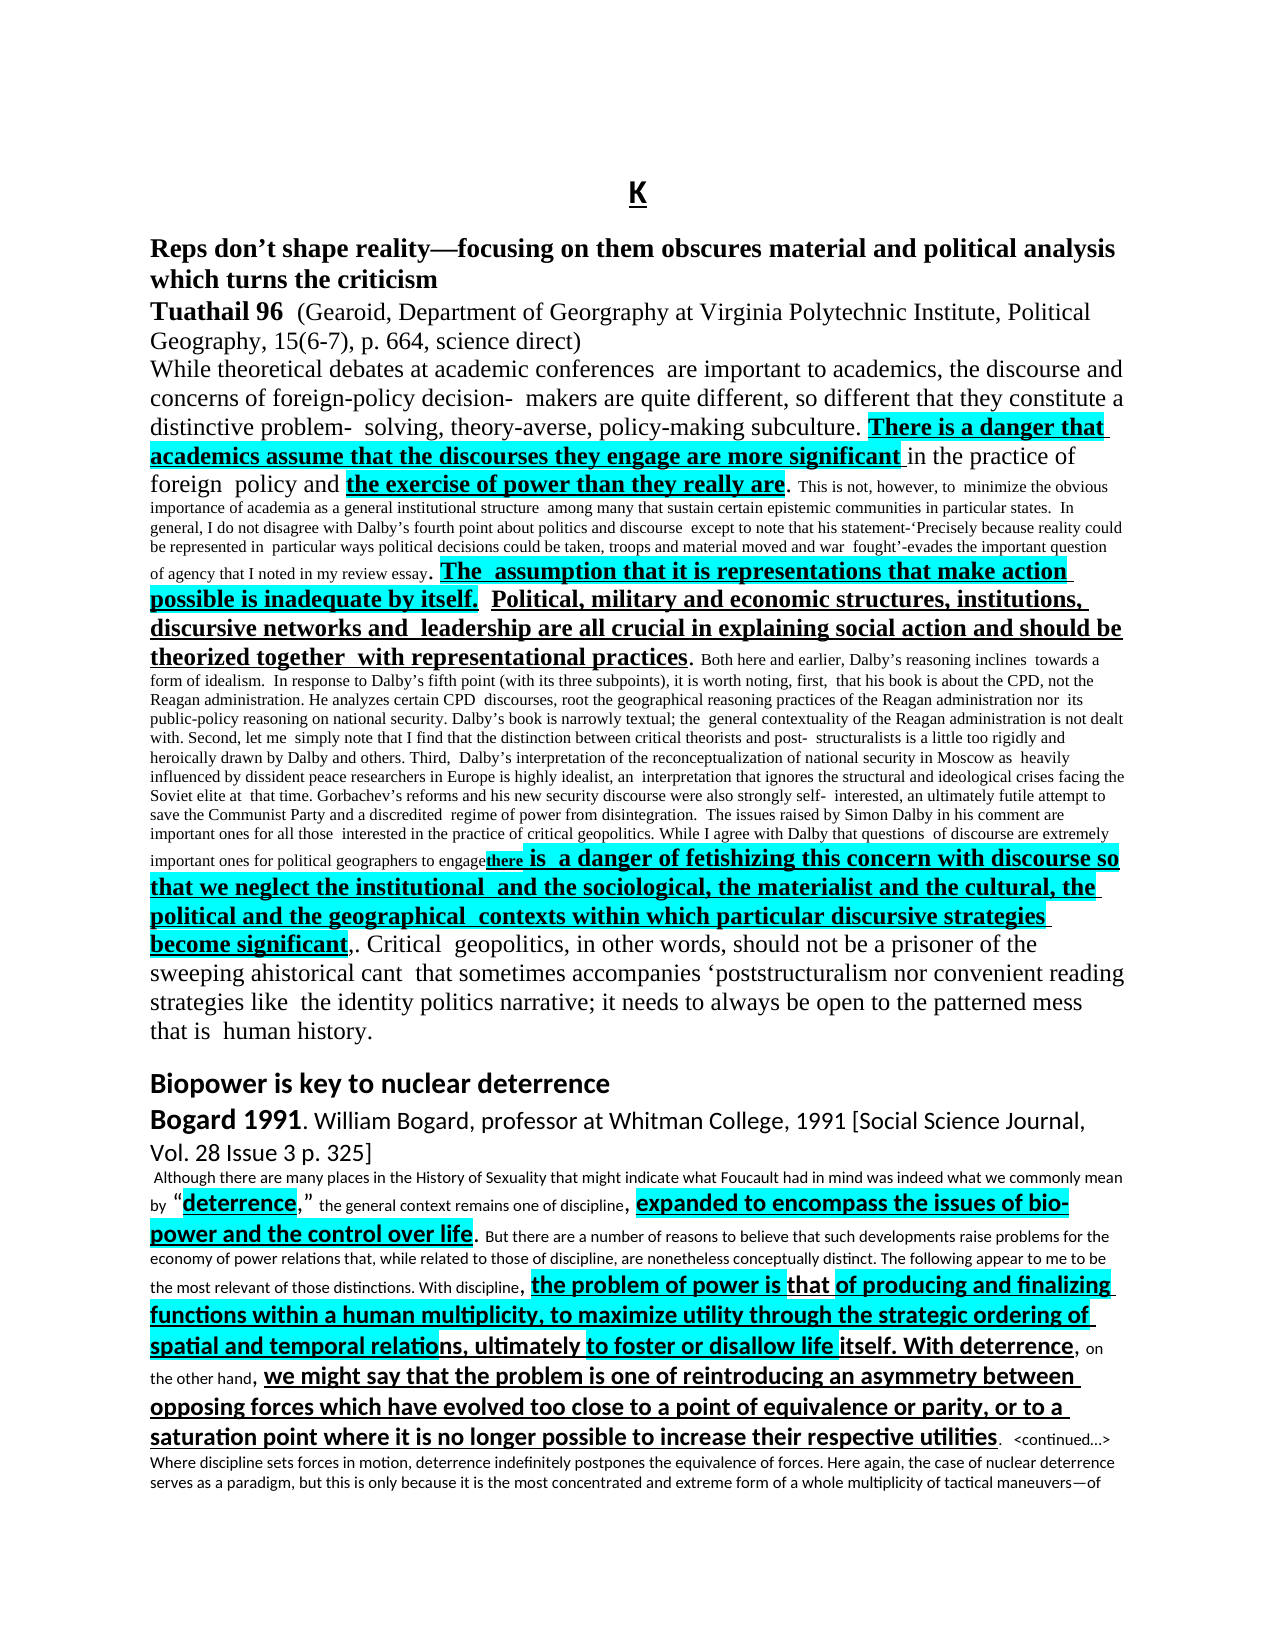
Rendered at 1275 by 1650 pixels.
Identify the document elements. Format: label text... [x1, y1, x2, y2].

text Biopower is key to nuclear deterrence [150, 1065, 1125, 1101]
text Tuathail 96 (Gearoid, Department of Georgraphy at Virginia Polytechnic Institute, Political Geography, 15(6-7), p. 664, science direct) [150, 295, 1125, 354]
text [150, 1167, 1125, 1493]
subtitle K [150, 171, 1125, 212]
text Bogard 1991. William Bogard, professor at Whitman College, 1991 [Social Science Journal, Vol. 28 Issue 3 p. 325] [150, 1101, 1125, 1167]
text Reps don’t shape reality—focusing on them obscures material and political analysis which turns the criticism [150, 232, 1125, 295]
text While theoretical debates at academic conferences are important to academics, the discourse and concerns of foreign-policy decision- makers are quite different, so different that they constitute a distinctive problem- solving, theory-averse, policy-making subculture. There is a danger that academics assume that the discourses they engage are more significant in the practice of foreign policy and the exercise of power than they really are. This is not, however, to minimize the obvious importance of academia as a general institutional structure among many that sustain certain epistemic communities in particular states. In general, I do not disagree with Dalby’s fourth point about politics and discourse except to note that his statement-‘Precisely because reality could be represented in particular ways political decisions could be taken, troops and material moved and war fought’-evades the important question of agency that I noted in my review essay. The assumption that it is representations that make action possible is inadequate by itself. Political, military and economic structures, institutions, discursive networks and leadership are all crucial in explaining social action and should be theorized together with representational practices. Both here and earlier, Dalby’s reasoning inclines towards a form of idealism. In response to Dalby’s fifth point (with its three subpoints), it is worth noting, first, that his book is about the CPD, not the Reagan administration. He analyzes certain CPD discourses, root the geographical reasoning practices of the Reagan administration nor its public-policy reasoning on national security. Dalby’s book is narrowly textual; the general contextuality of the Reagan administration is not dealt with. Second, let me simply note that I find that the distinction between critical theorists and post- structuralists is a little too rigidly and heroically drawn by Dalby and others. Third, Dalby’s interpretation of the reconceptualization of national security in Moscow as heavily influenced by dissident peace researchers in Europe is highly idealist, an interpretation that ignores the structural and ideological crises facing the Soviet elite at that time. Gorbachev’s reforms and his new security discourse were also strongly self- interested, an ultimately futile attempt to save the Communist Party and a discredited regime of power from disintegration. The issues raised by Simon Dalby in his comment are important ones for all those interested in the practice of critical geopolitics. While I agree with Dalby that questions of discourse are extremely important ones for political geographers to engagethere is a danger of fetishizing this concern with discourse so that we neglect the institutional and the sociological, the materialist and the cultural, the political and the geographical contexts within which particular discursive strategies become significant,. Critical geopolitics, in other words, should not be a prisoner of the sweeping ahistorical cant that sometimes accompanies ‘poststructuralism nor convenient reading strategies like the identity politics narrative; it needs to always be open to the patterned mess that is human history. [150, 354, 1125, 1044]
